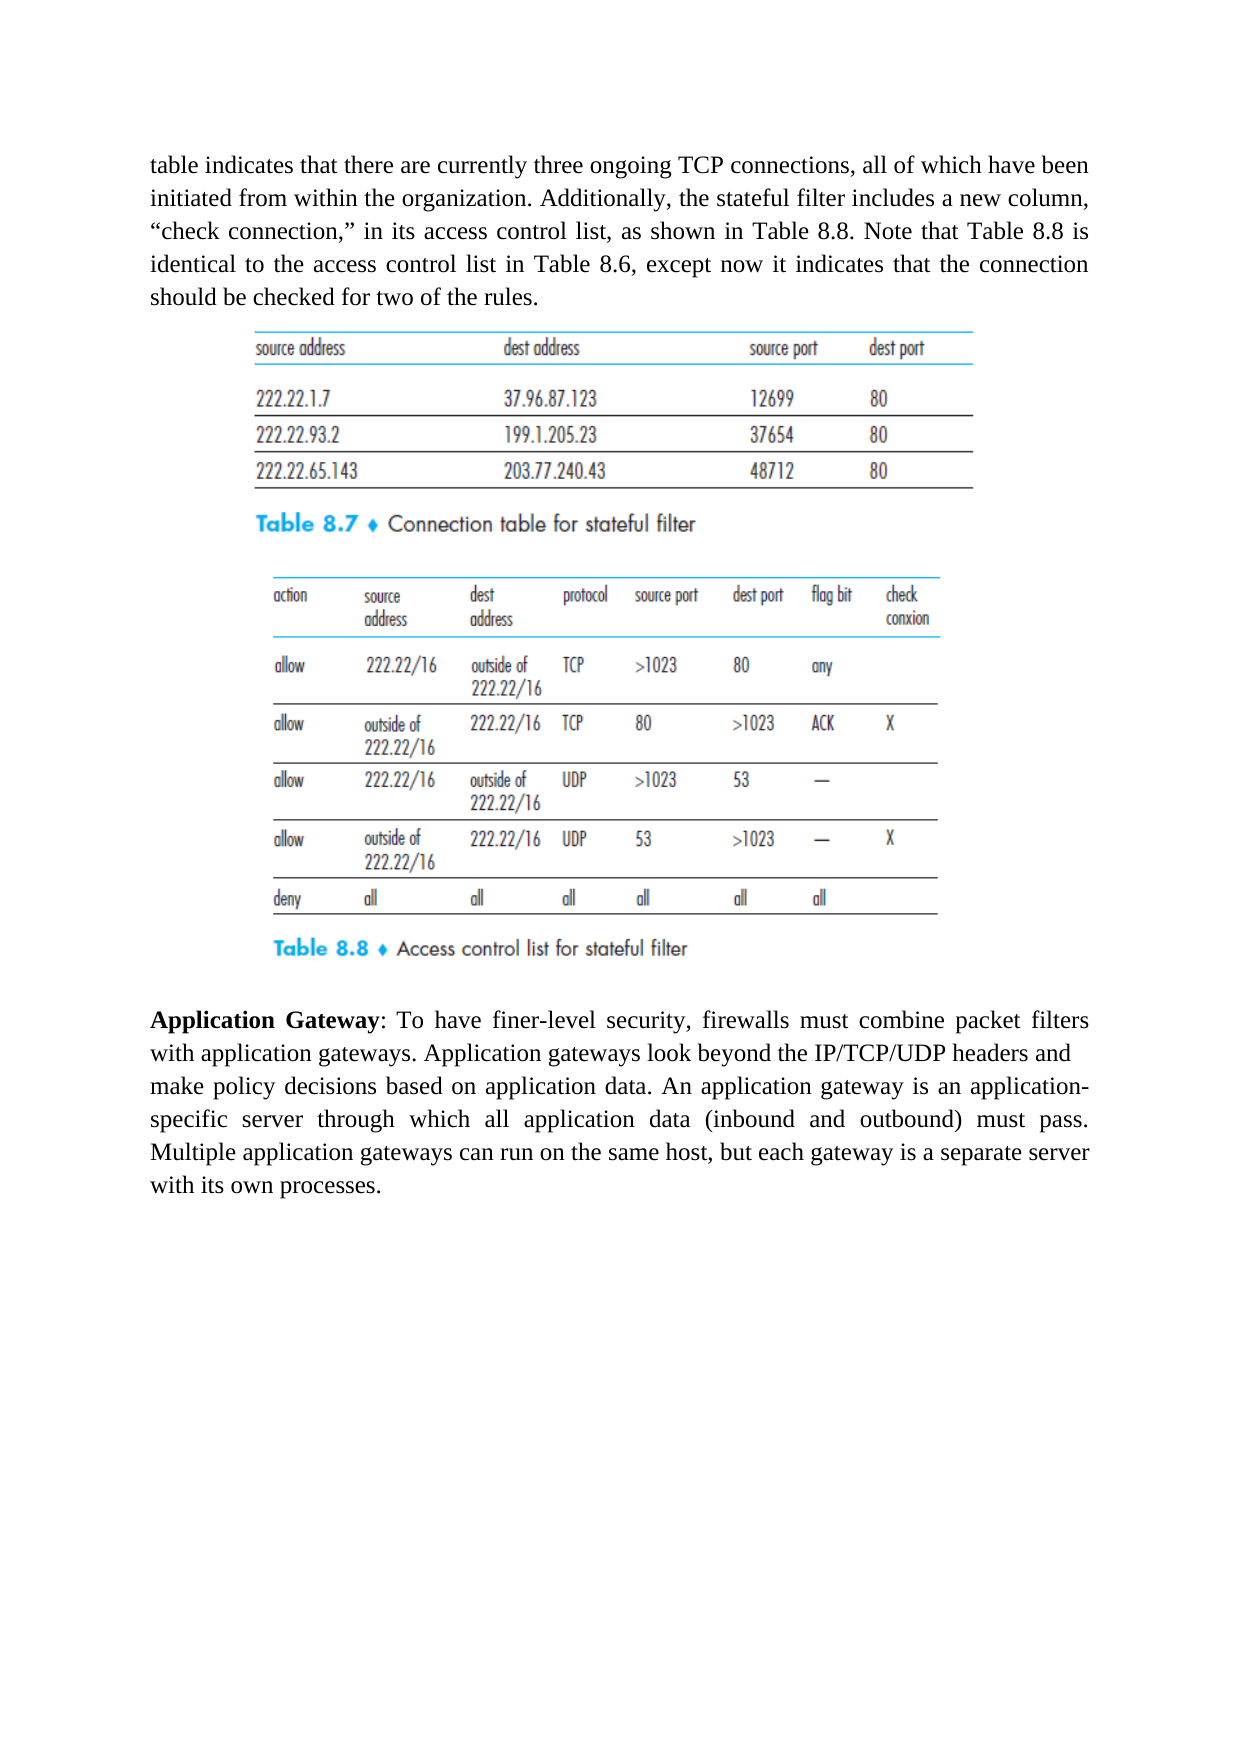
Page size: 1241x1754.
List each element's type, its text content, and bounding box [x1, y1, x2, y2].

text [150, 150, 1090, 311]
text Application Gateway: To have finer-level security, firewalls must combine packet filters with application gateways. Application gateways look beyond the IP/TCP/UDP headers and [150, 1005, 1090, 1067]
text make policy decisions based on application data. An application gateway is an application-specific server through which all application data (inbound and outbound) must pass. Multiple application gateways can run on the same host, but each gateway is a separate server with its own processes. [150, 1071, 1090, 1199]
